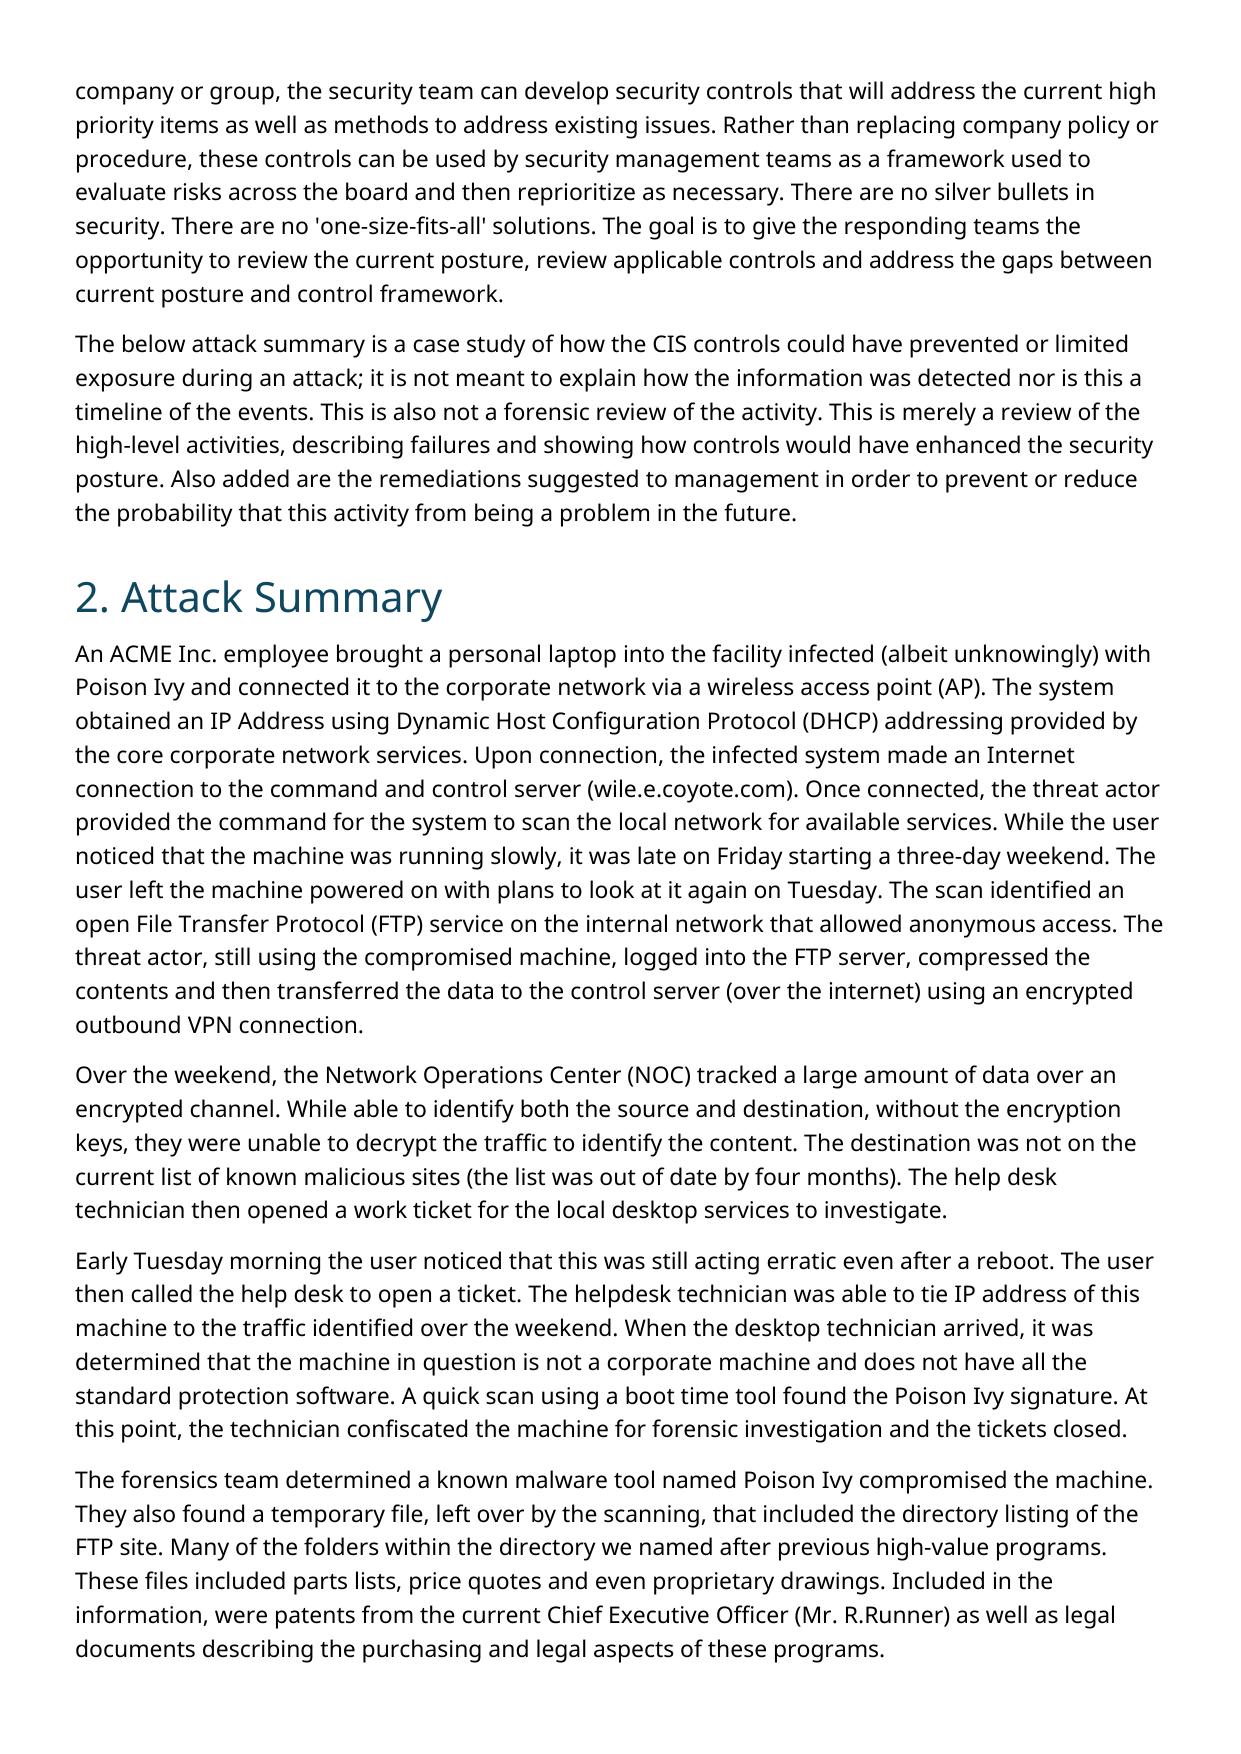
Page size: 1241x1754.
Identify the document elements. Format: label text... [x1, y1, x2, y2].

text The below attack summary is a case study of how the CIS controls could have prevented or limited exposure during an attack; it is not meant to explain how the information was detected nor is this a timeline of the events. This is also not a forensic review of the activity. This is merely a review of the high-level activities, describing failures and showing how controls would have enhanced the security posture. Also added are the remediations suggested to management in order to prevent or reduce the probability that this activity from being a problem in the future. [75, 328, 1165, 528]
text An ACME Inc. employee brought a personal laptop into the facility infected (albeit unknowingly) with Poison Ivy and connected it to the corporate network via a wireless access point (AP). The system obtained an IP Address using Dynamic Host Configuration Protocol (DHCP) addressing provided by the core corporate network services. Upon connection, the infected system made an Internet connection to the command and control server (wile.e.coyote.com). Once connected, the threat actor provided the command for the system to scan the local network for available services. While the user noticed that the machine was running slowly, it was late on Friday starting a three-day weekend. The user left the machine powered on with plans to look at it again on Tuesday. The scan identified an open File Transfer Protocol (FTP) service on the internal network that allowed anonymous access. The threat actor, still using the compromised machine, logged into the FTP server, compressed the contents and then transferred the data to the control server (over the internet) using an encrypted outbound VPN connection. [75, 637, 1165, 1040]
text Early Tuesday morning the user noticed that this was still acting erratic even after a reboot. The user then called the help desk to open a ticket. The helpdesk technician was able to tie IP address of this machine to the traffic identified over the weekend. When the desktop technician arrived, it was determined that the machine in question is not a corporate machine and does not have all the standard protection software. A quick scan using a boot time tool found the Poison Ivy signature. At this point, the technician confiscated the machine for forensic investigation and the tickets closed. [75, 1244, 1165, 1444]
text Over the weekend, the Network Operations Center (NOC) tracked a large amount of data over an encrypted channel. While able to identify both the source and destination, without the encryption keys, they were unable to decrypt the traffic to identify the content. The destination was not on the current list of known malicious sites (the list was out of date by four months). The help desk technician then opened a work ticket for the local desktop services to investigate. [75, 1059, 1165, 1225]
subtitle 2. Attack Summary [75, 568, 1165, 625]
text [75, 75, 1165, 309]
text The forensics team determined a known malware tool named Poison Ivy compromised the machine. They also found a temporary file, left over by the scanning, that included the directory listing of the FTP site. Many of the folders within the directory we named after previous high-value programs. These files included parts lists, price quotes and even proprietary drawings. Included in the information, were patents from the current Chief Executive Officer (Mr. R.Runner) as well as legal documents describing the purchasing and legal aspects of these programs. [75, 1464, 1165, 1664]
